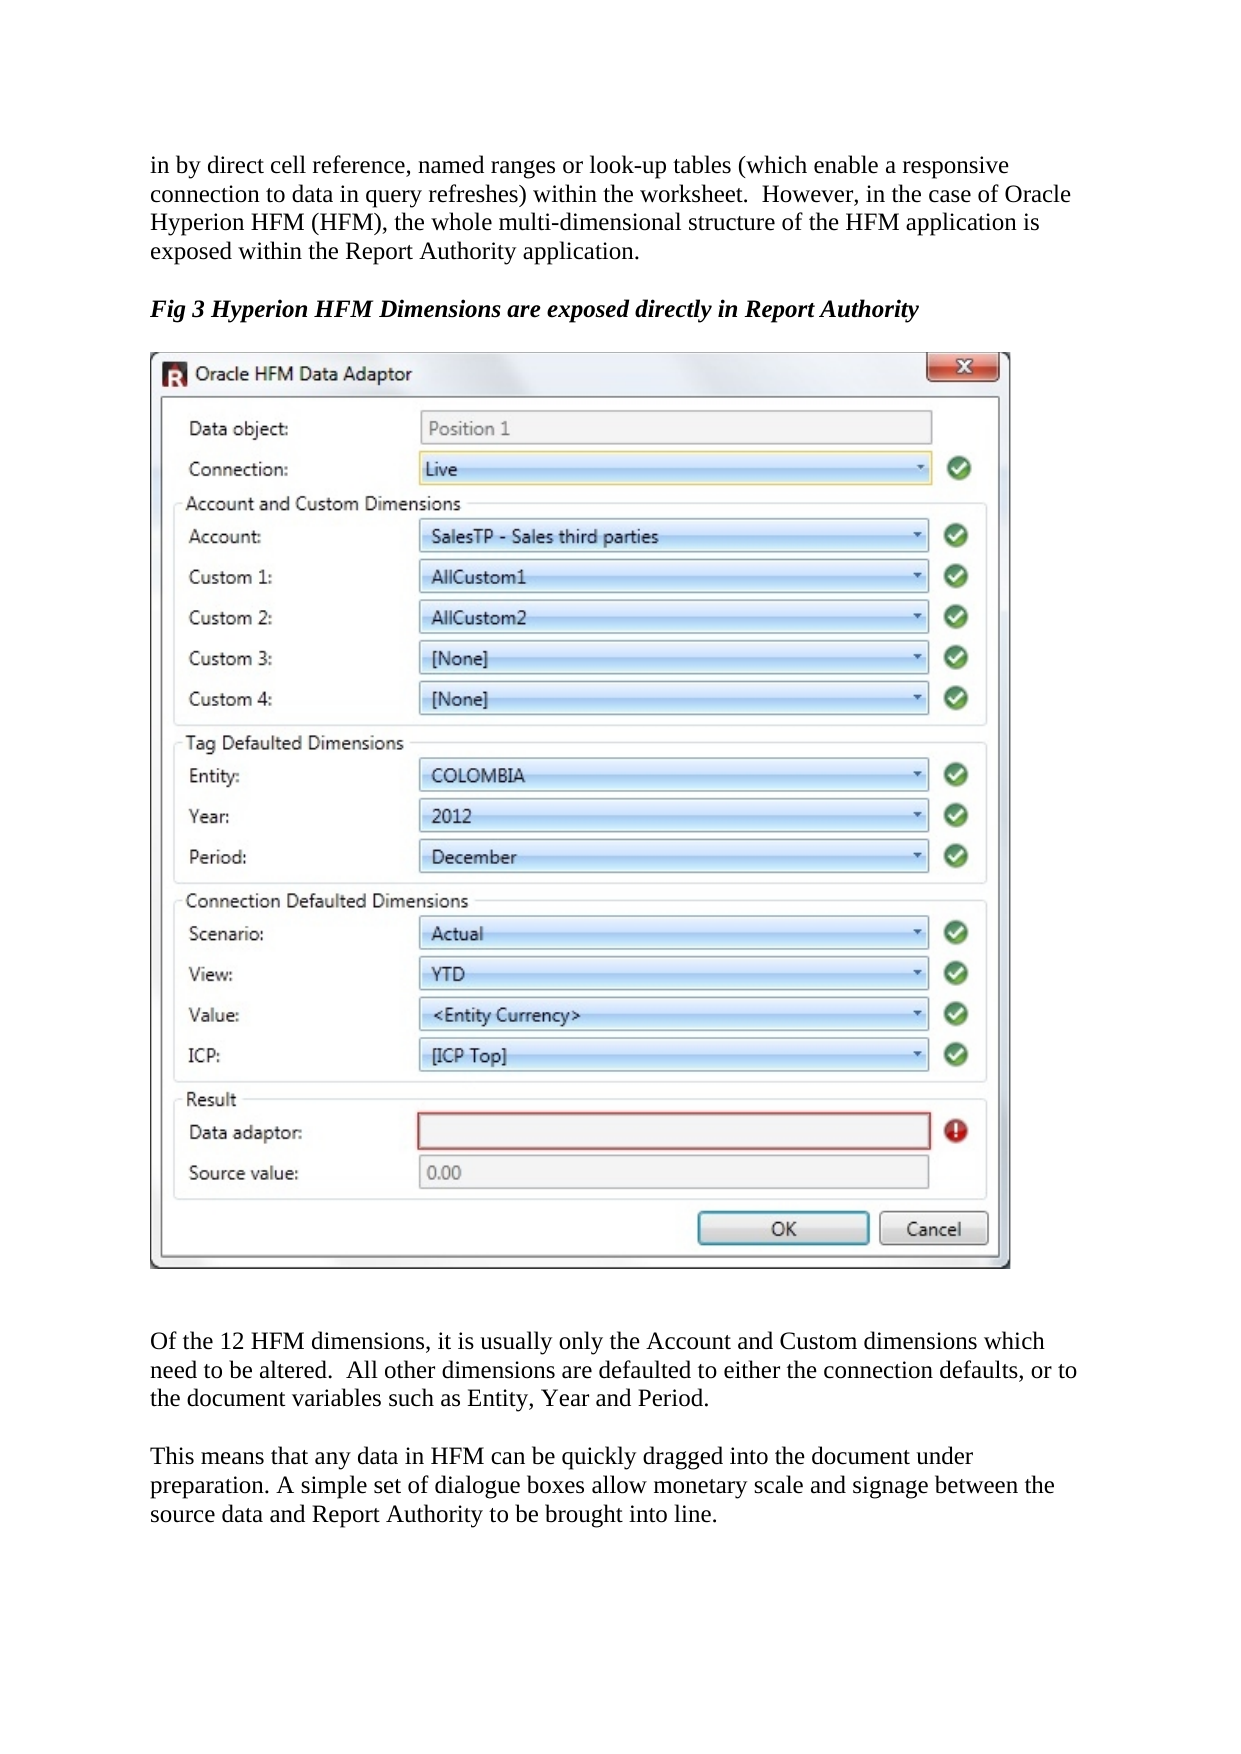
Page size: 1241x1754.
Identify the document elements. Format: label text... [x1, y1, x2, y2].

picture [150, 352, 1011, 1269]
text Fig 3 Hyperion HFM Dimensions are exposed directly in Report Authority [150, 294, 1090, 323]
text Of the 12 HFM dimensions, it is usually only the Account and Custom dimensions which need to be altered. All other dimensions are defaulted to either the connection defaults, or to the document variables such as Entity, Year and Period. [150, 1326, 1090, 1412]
text This means that any data in HFM can be quickly dragged into the document under preparation. A simple set of dialogue boxes allow monetary scale and signage between the source data and Report Authority to be brought into line. [150, 1441, 1090, 1528]
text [150, 150, 1090, 265]
